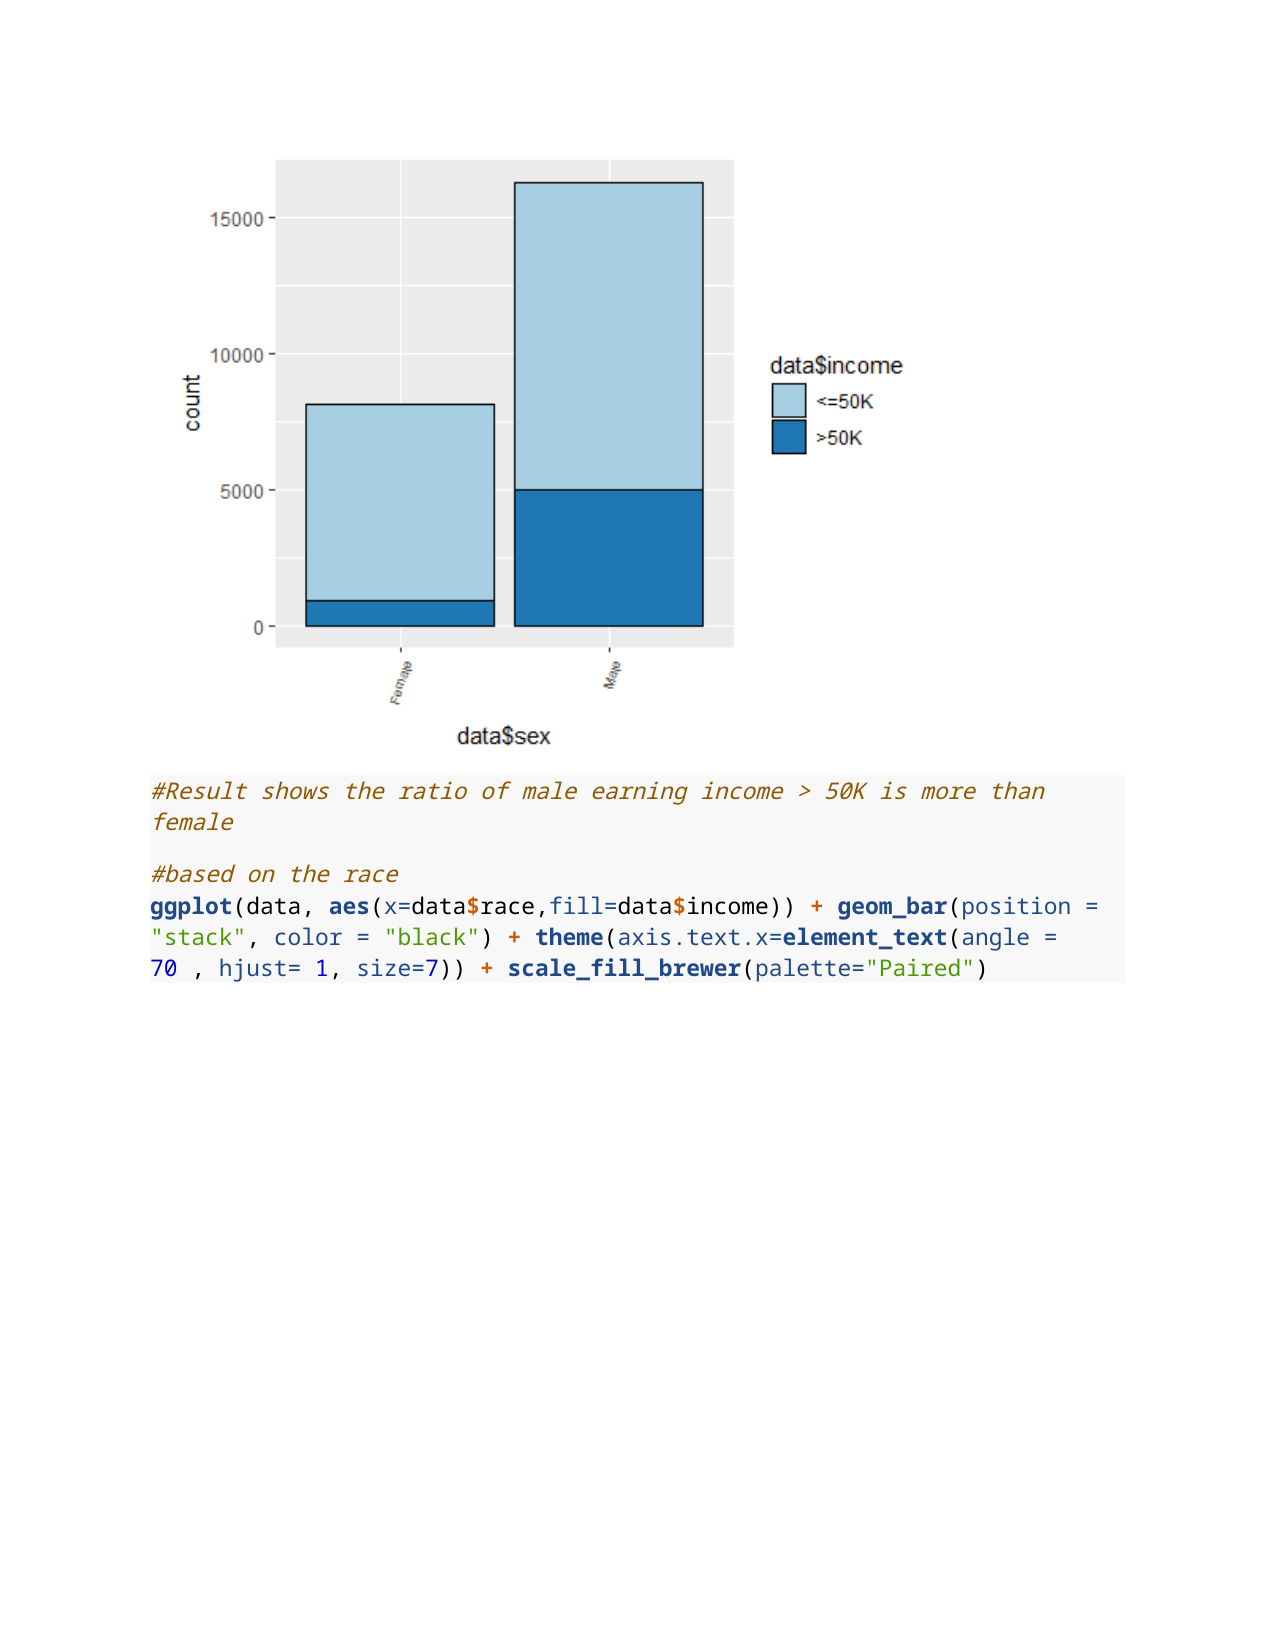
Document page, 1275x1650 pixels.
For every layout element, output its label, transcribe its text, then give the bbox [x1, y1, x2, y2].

text #Result shows the ratio of male earning income > 50K is more than female [232, 775, 1125, 838]
picture [168, 150, 927, 757]
text #based on the race ggplot(data, aes(x=data$race,fill=data$income)) + geom_bar(position = "stack", color = "black") + theme(axis.text.x=element_text(angle = 70 , hjust= 1, size=7)) + scale_fill_brewer(palette="Paired") [150, 858, 1125, 983]
